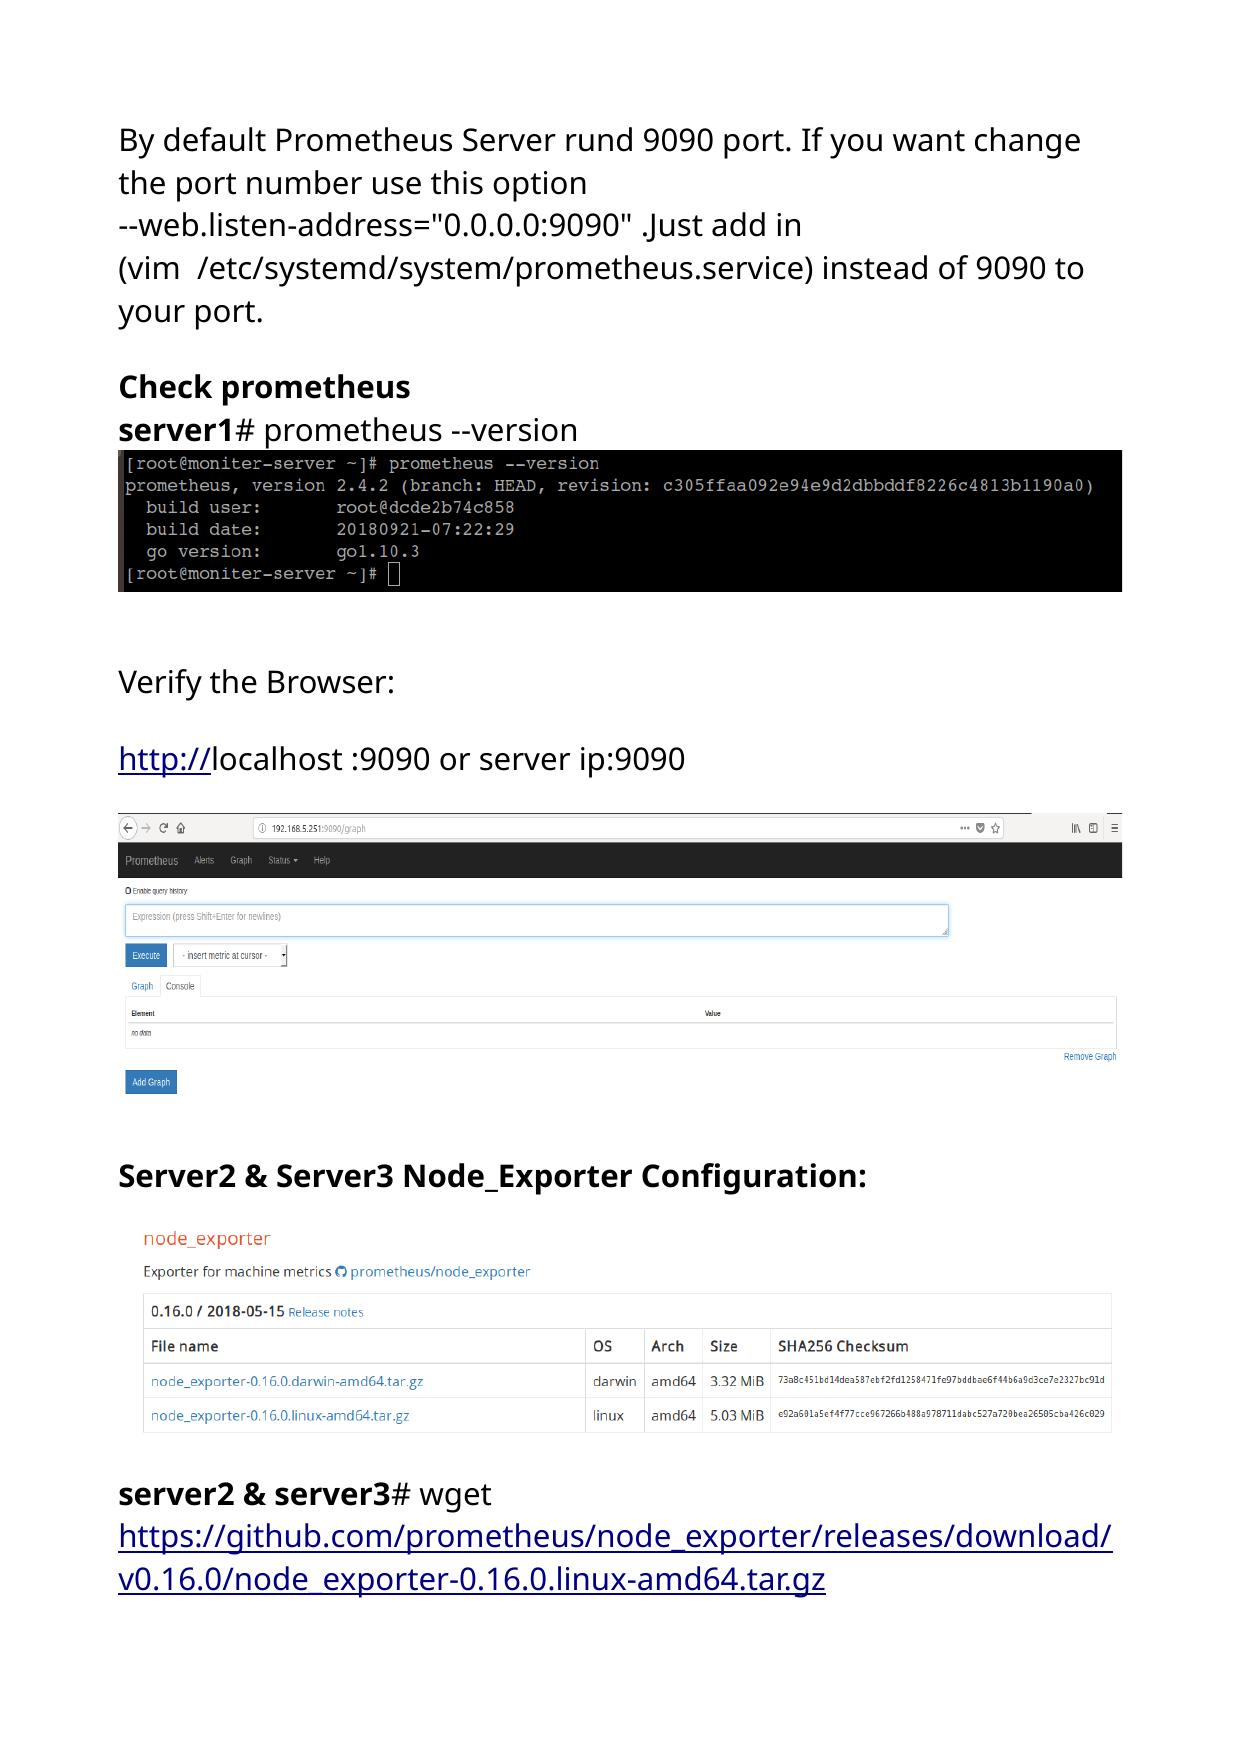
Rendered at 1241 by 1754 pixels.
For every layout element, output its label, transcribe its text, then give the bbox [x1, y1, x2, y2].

picture [118, 450, 1123, 592]
text --web.listen-address="0.0.0.0:9090" .Just add in [118, 203, 1122, 246]
text server1# prometheus --version [118, 408, 1122, 450]
text Check prometheus [118, 365, 1122, 408]
text Server2 & Server3 Node_Exporter Configuration: [118, 1154, 1122, 1196]
text server2 & server3# wget https://github.com/prometheus/node_exporter/releases/download/v0.16.0/node_exporter-0.16.0.linux-amd64.tar.gz [118, 1472, 1122, 1599]
text Verify the Browser: [118, 660, 1122, 703]
text (vim /etc/systemd/system/prometheus.service) instead of 9090 to your port. [118, 246, 1122, 331]
picture [118, 813, 1123, 1120]
text By default Prometheus Server rund 9090 port. If you want change the port number use this option [118, 118, 1122, 203]
picture [118, 1230, 1123, 1438]
text http://localhost :9090 or server ip:9090 [118, 737, 1122, 779]
